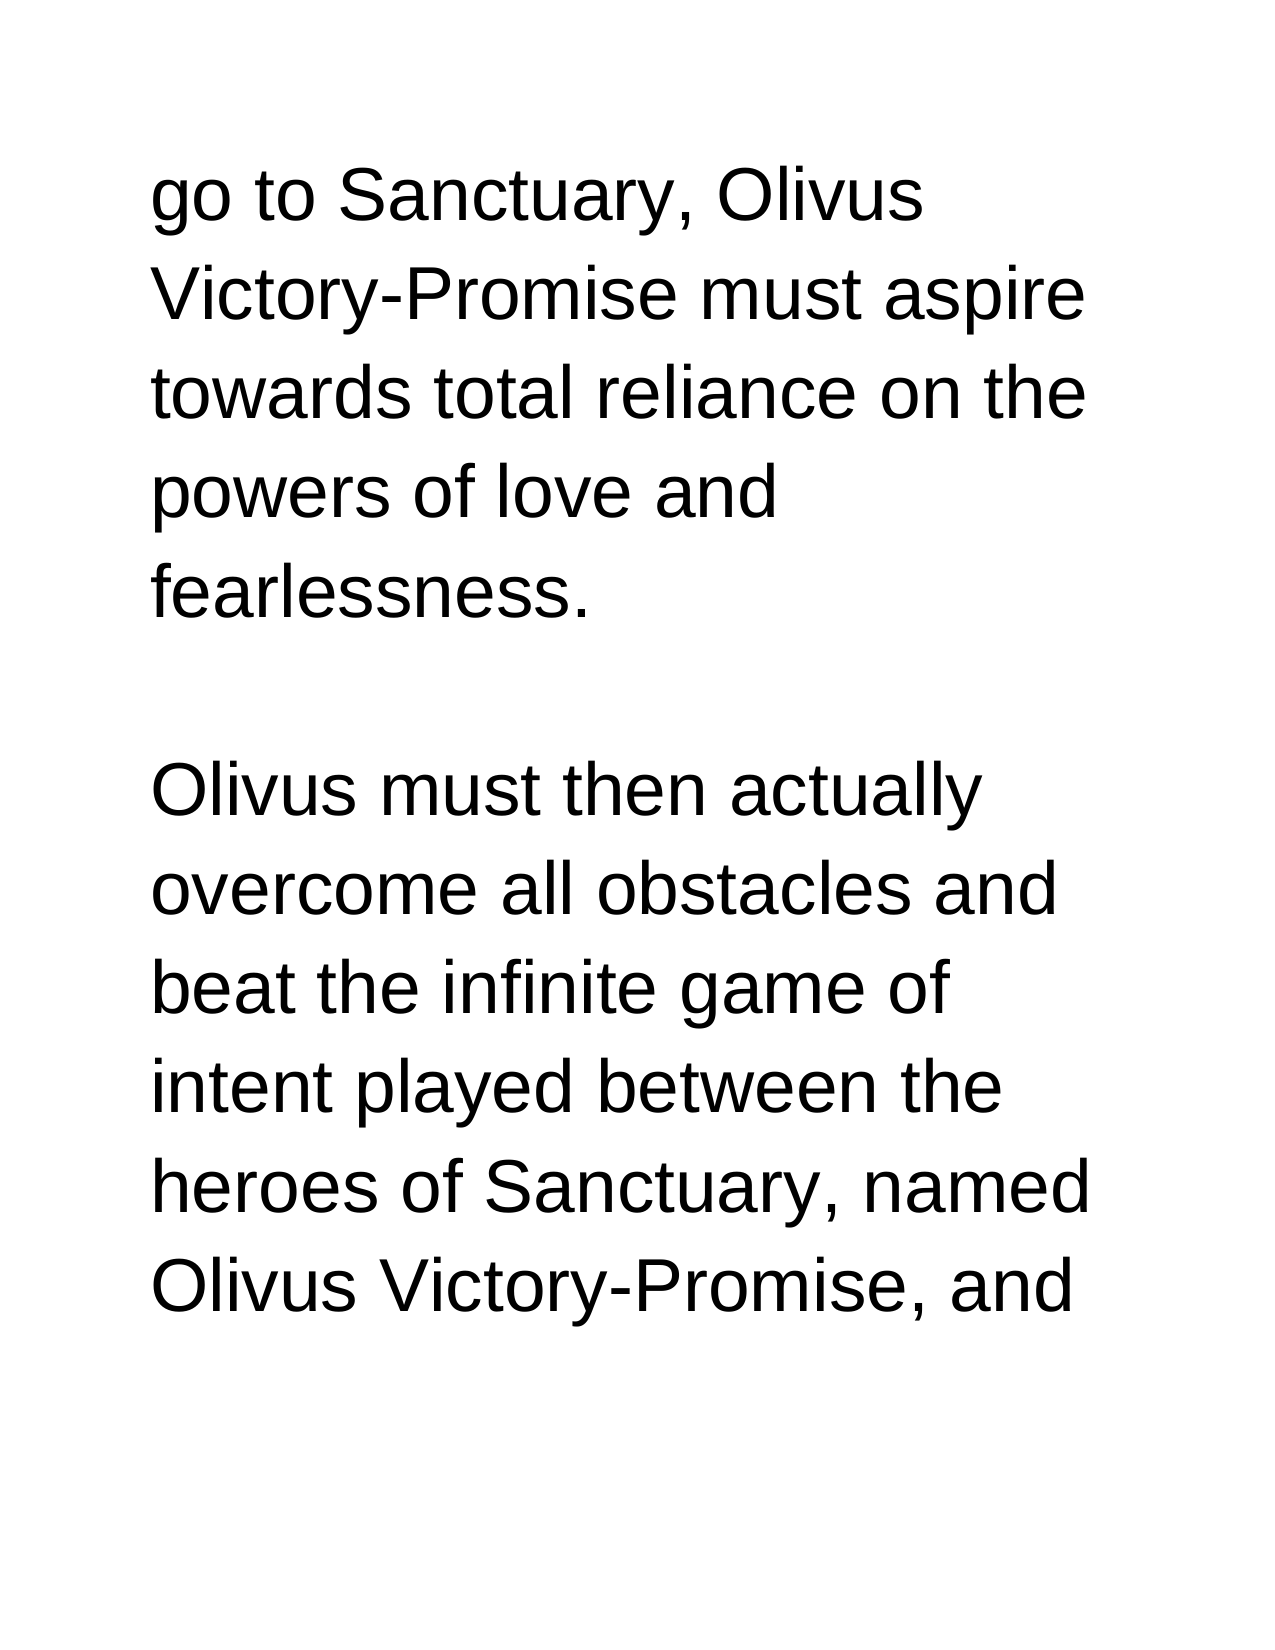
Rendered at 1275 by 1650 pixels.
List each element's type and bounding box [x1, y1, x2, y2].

text [150, 745, 1125, 1327]
text [150, 150, 1125, 633]
